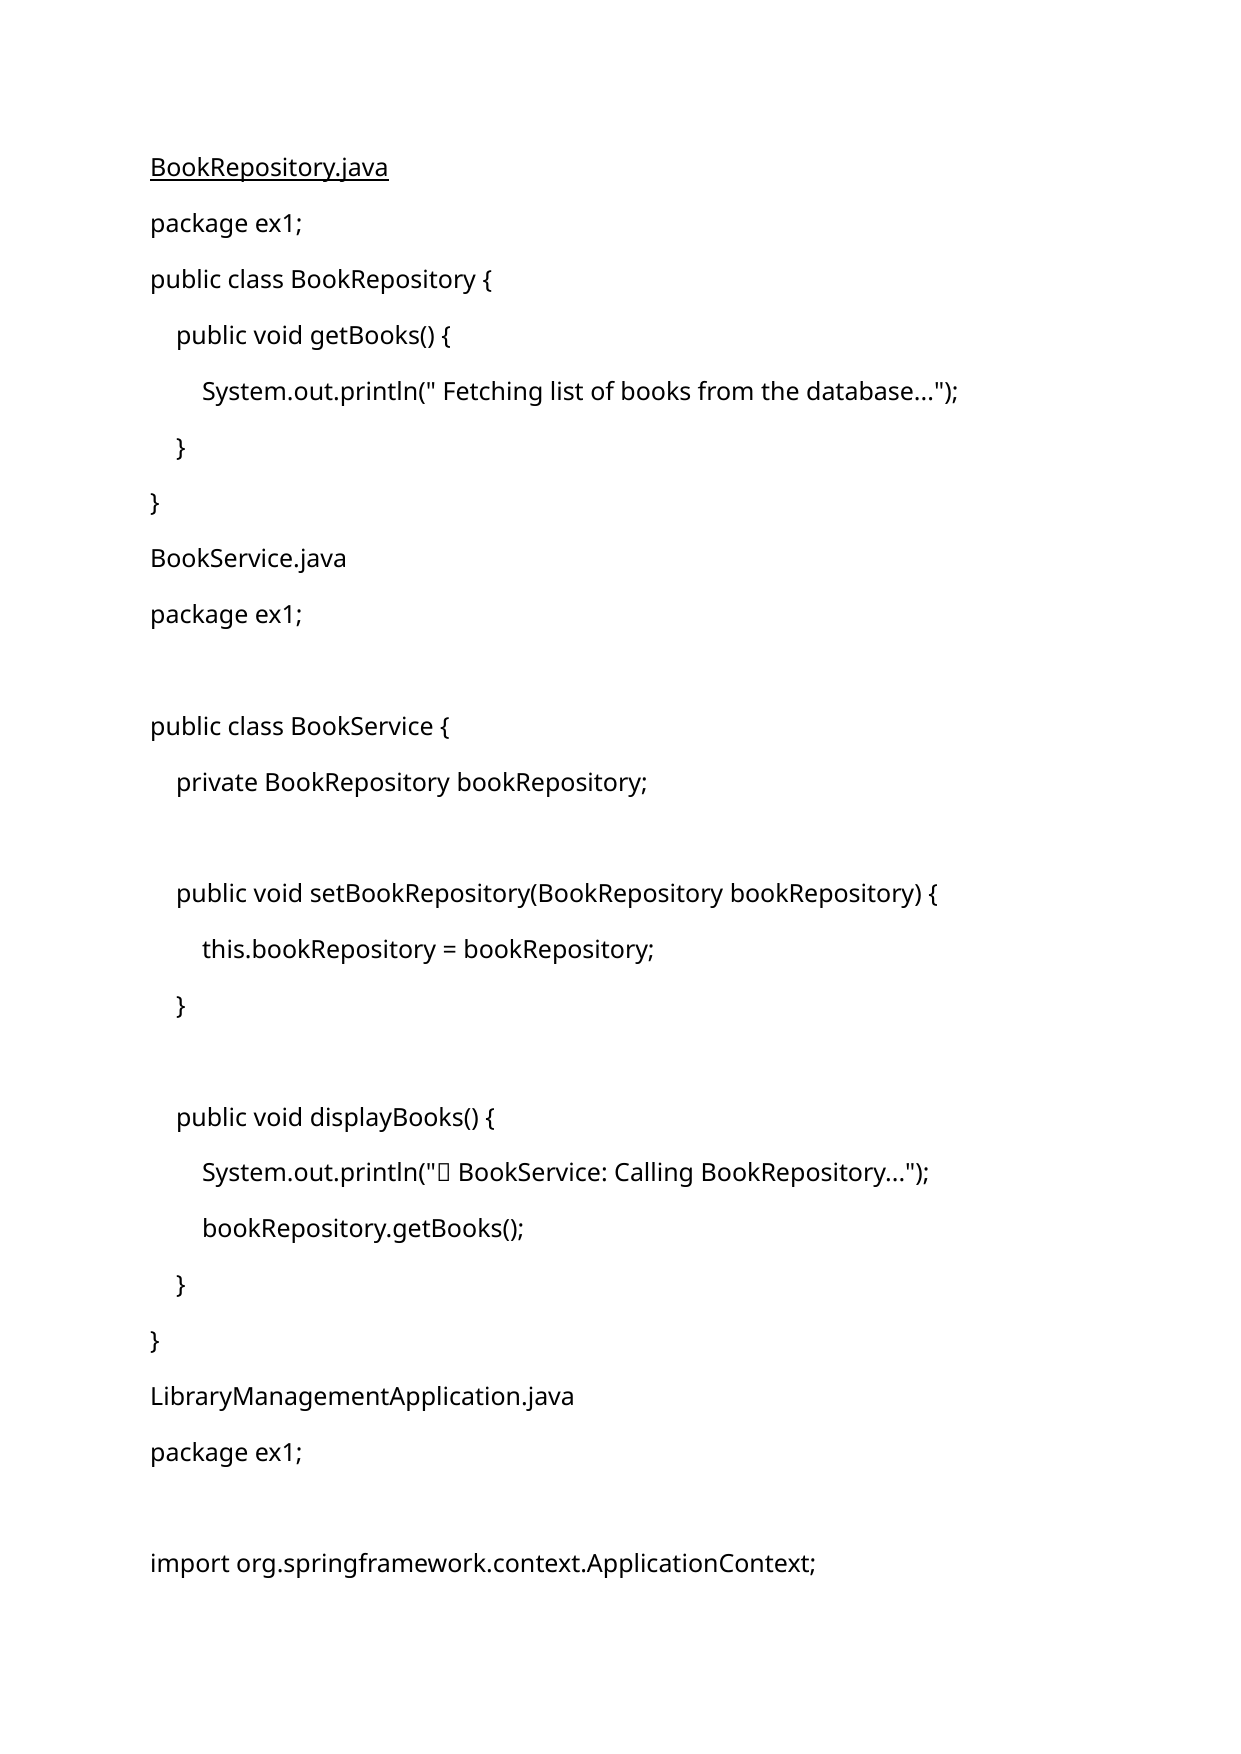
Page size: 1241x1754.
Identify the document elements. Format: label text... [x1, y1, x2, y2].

text public class BookRepository { [150, 262, 1090, 296]
text package ex1; [150, 206, 1090, 240]
text package ex1; [150, 1434, 1090, 1468]
text } [150, 485, 1090, 519]
text import org.springframework.context.ApplicationContext; [150, 1546, 1090, 1580]
text private BookRepository bookRepository; [150, 764, 1090, 798]
text BookService.java [150, 541, 1090, 575]
text package ex1; [150, 597, 1090, 631]
text bookRepository.getBooks(); [150, 1211, 1090, 1245]
text public void setBookRepository(BookRepository bookRepository) { [150, 876, 1090, 910]
text public class BookService { [150, 708, 1090, 742]
text } [150, 1267, 1090, 1301]
text } [150, 1322, 1090, 1357]
text LibraryManagementApplication.java [150, 1378, 1090, 1412]
text public void displayBooks() { [150, 1099, 1090, 1133]
text } [150, 987, 1090, 1022]
text System.out.println(" Fetching list of books from the database..."); [150, 373, 1090, 407]
text System.out.println("📖 BookService: Calling BookRepository..."); [150, 1155, 1090, 1189]
text this.bookRepository = bookRepository; [150, 932, 1090, 966]
text } [150, 429, 1090, 463]
text BookRepository.java [150, 150, 1090, 184]
text public void getBooks() { [150, 317, 1090, 352]
